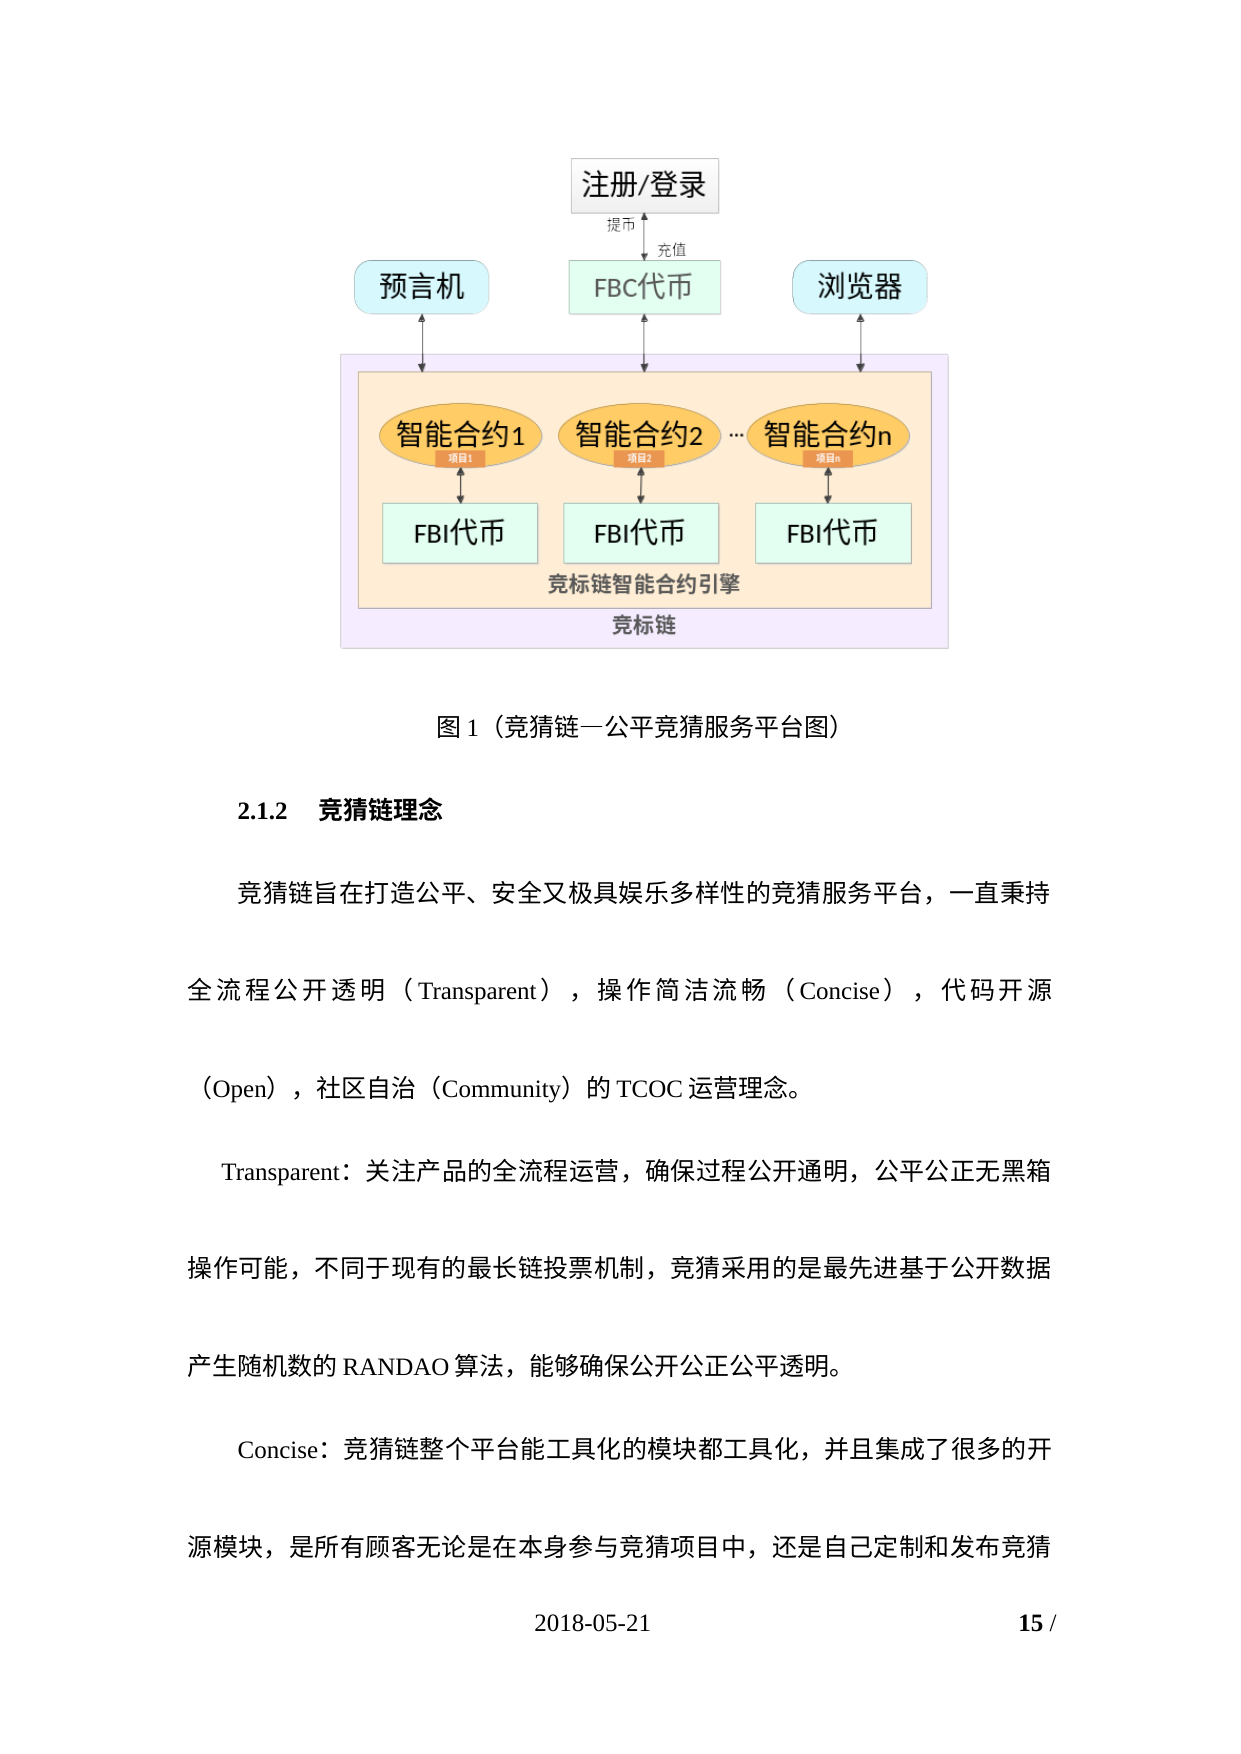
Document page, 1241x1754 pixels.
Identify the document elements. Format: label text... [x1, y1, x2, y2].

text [187, 1415, 1053, 1578]
text Transparent：关注产品的全流程运营，确保过程公开通明，公平公正无黑箱操作可能，不同于现有的最长链投票机制，竞猜采用的是最先进基于公开数据产生随机数的RANDAO算法，能够确保公开公正公平透明。 [187, 1137, 1053, 1397]
text 竞猜链旨在打造公平、安全又极具娱乐多样性的竞猜服务平台，一直秉持全流程公开透明（Transparent），操作简洁流畅（Concise），代码开源（Open），社区自治（Community）的TCOC运营理念。 [187, 859, 1053, 1119]
subtitle 竞猜链理念 [187, 776, 1053, 841]
text 图1（竞猜链—公平竞猜服务平台图） [187, 693, 1053, 758]
